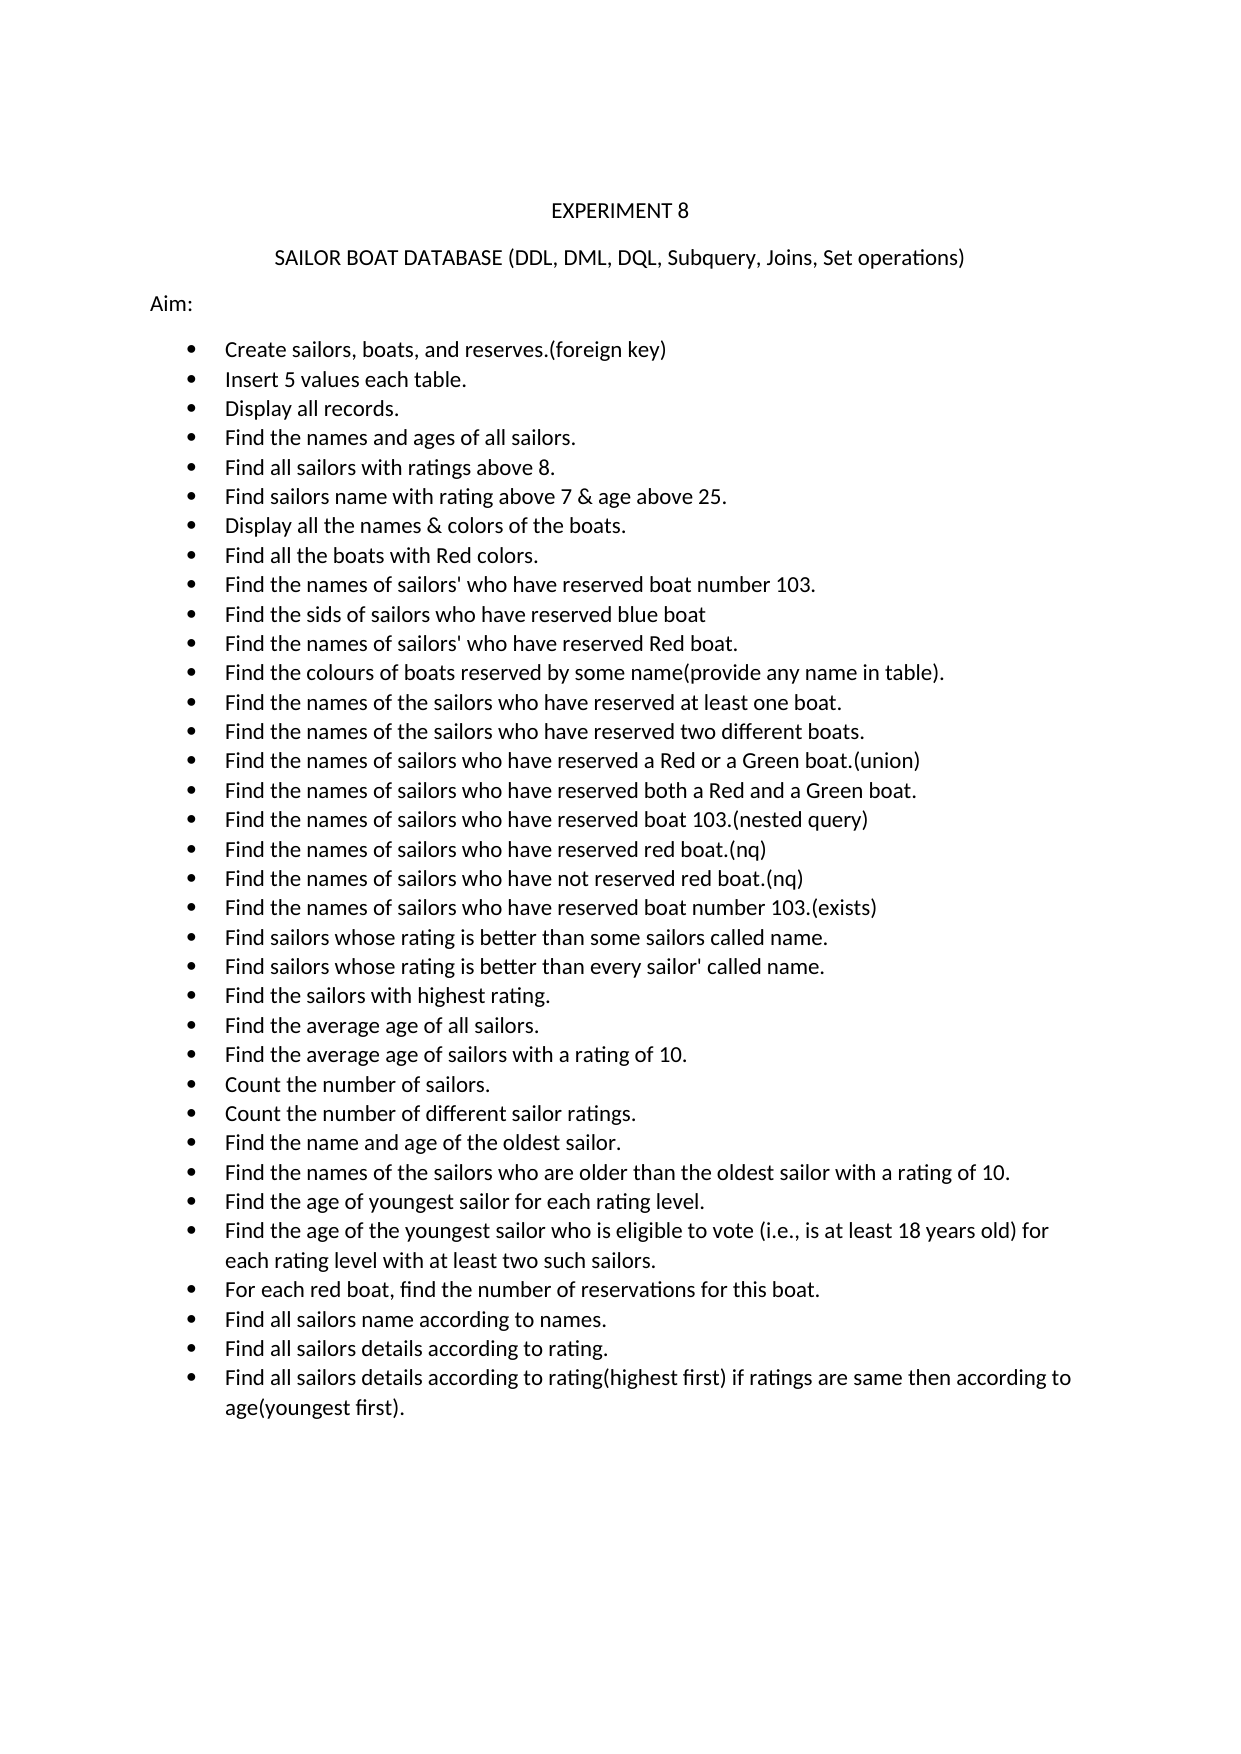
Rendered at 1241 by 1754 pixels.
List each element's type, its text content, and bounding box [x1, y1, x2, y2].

text SAILOR BOAT DATABASE (DDL, DML, DQL, Subquery, Joins, Set operations) [150, 243, 1090, 271]
list Find the names of the sailors who are older than the oldest sailor with a rating of 10. [187, 1158, 1090, 1186]
list Display all the names & colors of the boats. [187, 512, 1090, 540]
list Find the age of youngest sailor for each rating level. [187, 1187, 1090, 1215]
list Find all sailors with ratings above 8. [187, 453, 1090, 481]
list Find the age of the youngest sailor who is eligible to vote (i.e., is at least 18 years old) for each rating level with at least two such sailors. [187, 1217, 1090, 1274]
text Aim: [150, 289, 1090, 317]
list Create sailors, boats, and reserves.(foreign key) [187, 335, 1090, 363]
list Count the number of sailors. [187, 1070, 1090, 1098]
text EXPERIMENT 8 [150, 196, 1090, 224]
list Find the names of the sailors who have reserved two different boats. [187, 717, 1090, 745]
list Find sailors name with rating above 7 & age above 25. [187, 482, 1090, 510]
list Find the names of sailors who have reserved boat 103.(nested query) [187, 805, 1090, 833]
list Find sailors whose rating is better than every sailor' called name. [187, 952, 1090, 980]
list Display all records. [187, 394, 1090, 422]
list Find the names of the sailors who have reserved at least one boat. [187, 688, 1090, 716]
list Find the names of sailors who have reserved boat number 103.(exists) [187, 893, 1090, 922]
list Find the names of sailors who have not reserved red boat.(nq) [187, 864, 1090, 892]
list Insert 5 values each table. [187, 365, 1090, 393]
list Find the sids of sailors who have reserved blue boat [187, 600, 1090, 628]
list Find the colours of boats reserved by some name(provide any name in table). [187, 658, 1090, 687]
list Find all sailors details according to rating(highest first) if ratings are same then according to age(youngest first). [187, 1363, 1090, 1421]
list Find the average age of all sailors. [187, 1011, 1090, 1039]
list Count the number of different sailor ratings. [187, 1099, 1090, 1127]
list Find all sailors name according to names. [187, 1305, 1090, 1333]
list Find the names of sailors who have reserved both a Red and a Green boat. [187, 776, 1090, 804]
list Find the names and ages of all sailors. [187, 423, 1090, 452]
list Find the name and age of the oldest sailor. [187, 1128, 1090, 1157]
list Find all the boats with Red colors. [187, 541, 1090, 569]
list Find all sailors details according to rating. [187, 1334, 1090, 1362]
list Find the names of sailors who have reserved red boat.(nq) [187, 835, 1090, 863]
list Find the average age of sailors with a rating of 10. [187, 1040, 1090, 1068]
list Find the names of sailors who have reserved a Red or a Green boat.(union) [187, 747, 1090, 775]
list For each red boat, find the number of reservations for this boat. [187, 1275, 1090, 1303]
list Find the names of sailors' who have reserved Red boat. [187, 629, 1090, 657]
list Find sailors whose rating is better than some sailors called name. [187, 923, 1090, 951]
list Find the names of sailors' who have reserved boat number 103. [187, 570, 1090, 598]
list Find the sailors with highest rating. [187, 982, 1090, 1010]
